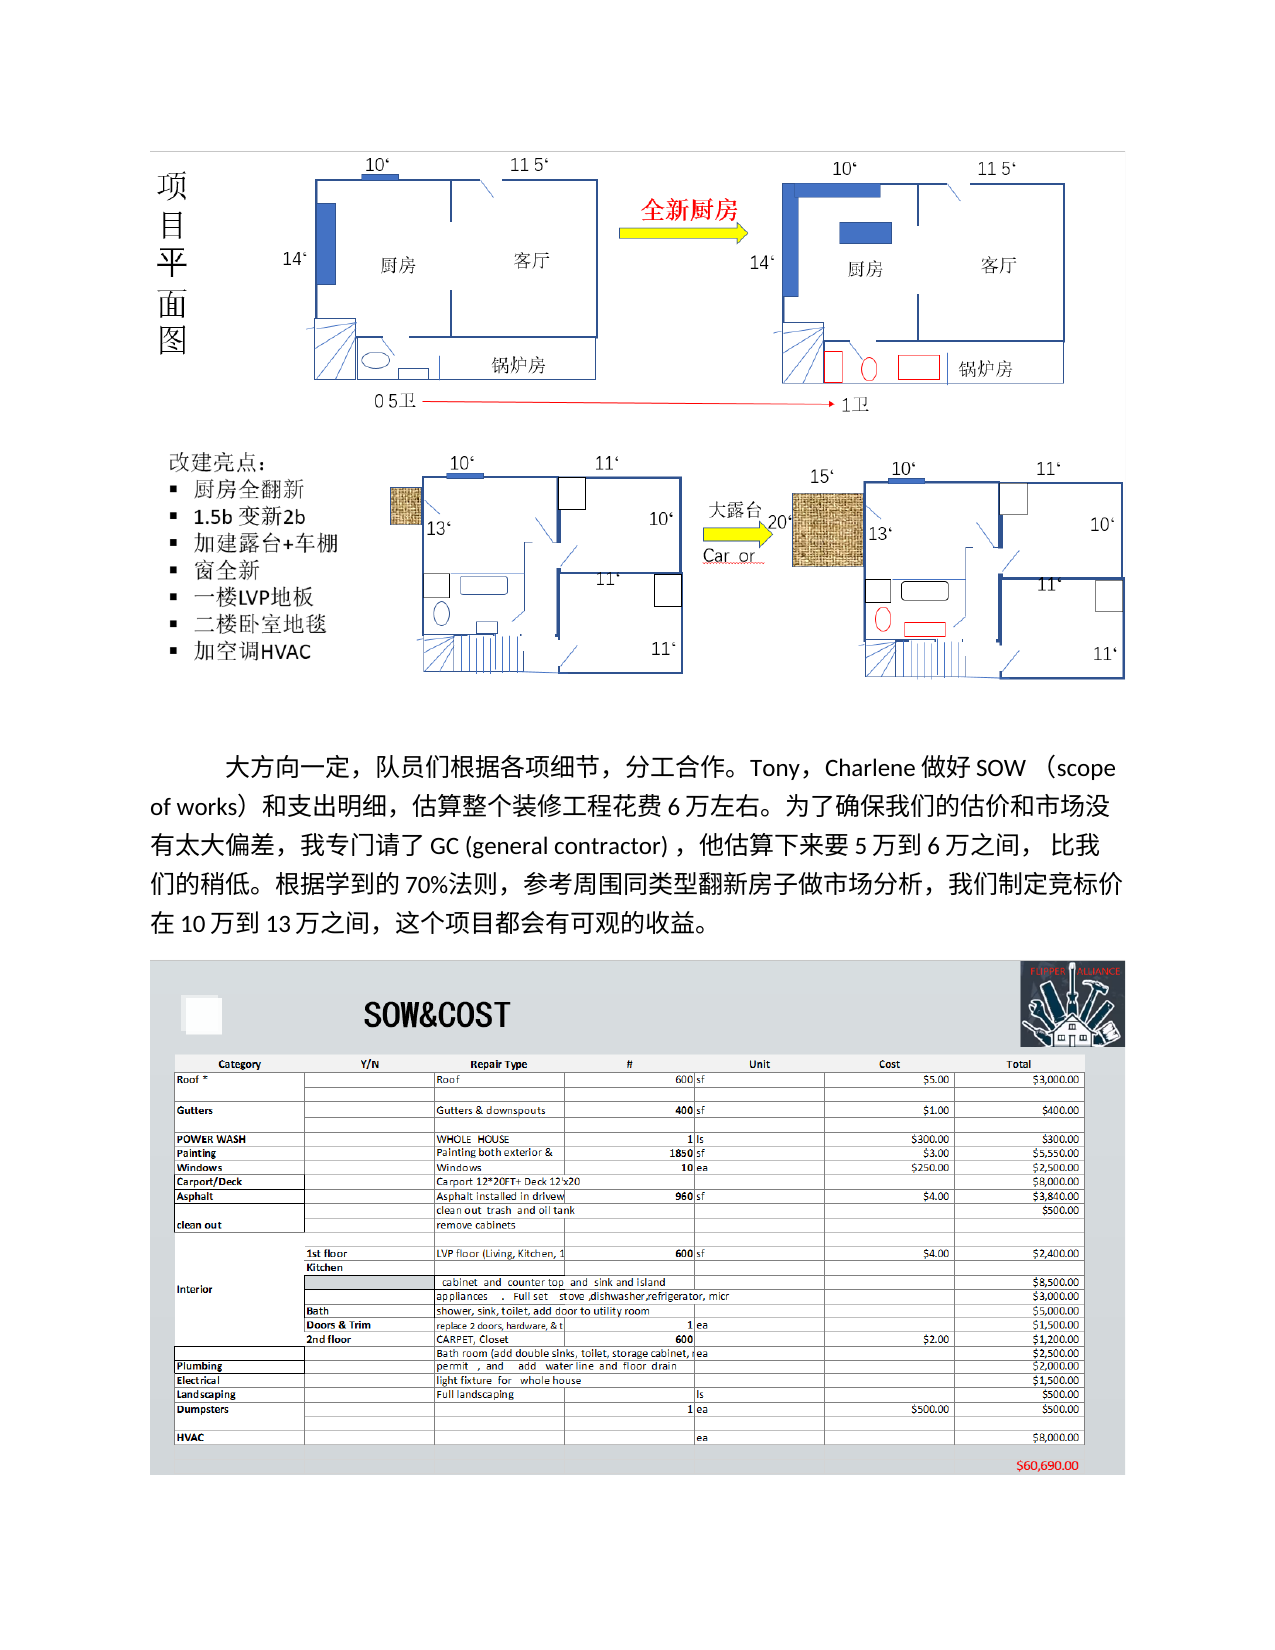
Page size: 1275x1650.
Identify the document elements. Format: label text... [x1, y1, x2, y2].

text 大方向一定，队员们根据各项细节，分工合作。Tony，Charlene做好SOW （scope of works）和支出明细，估算整个装修工程花费6万左右。为了确保我们的估价和市场没有太大偏差，我专门请了GC (general contractor) ，他估算下来要5万到6万之间， 比我们的稍低。根据学到的70%法则，参考周围同类型翻新房子做市场分析，我们制定竞标价在10万到13万之间，这个项目都会有可观的收益。 [150, 748, 1125, 940]
picture [150, 150, 1125, 680]
picture [150, 959, 1125, 1475]
